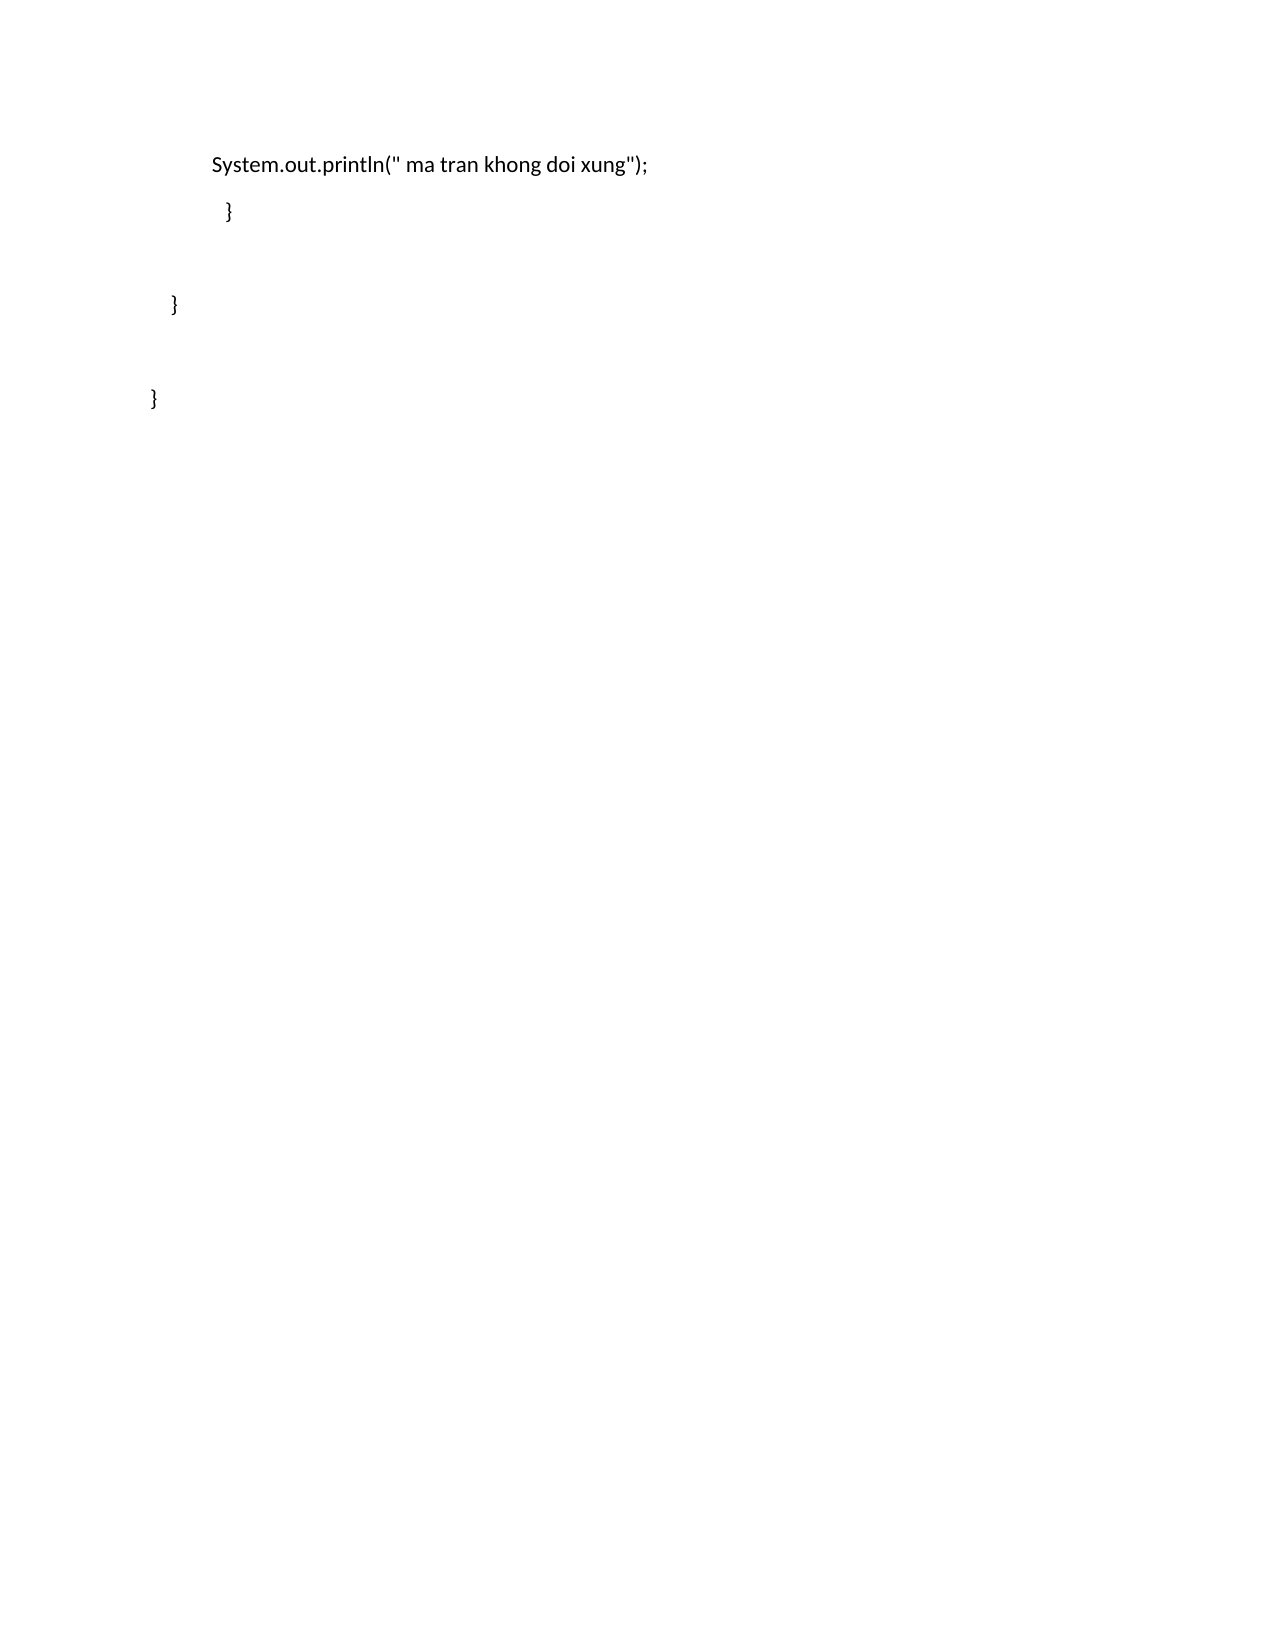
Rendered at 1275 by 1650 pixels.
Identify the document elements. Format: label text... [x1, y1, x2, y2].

text System.out.println(" ma tran khong doi xung"); [150, 150, 1125, 178]
text } [150, 384, 1125, 412]
text } [150, 291, 1125, 319]
text } [150, 197, 1125, 225]
